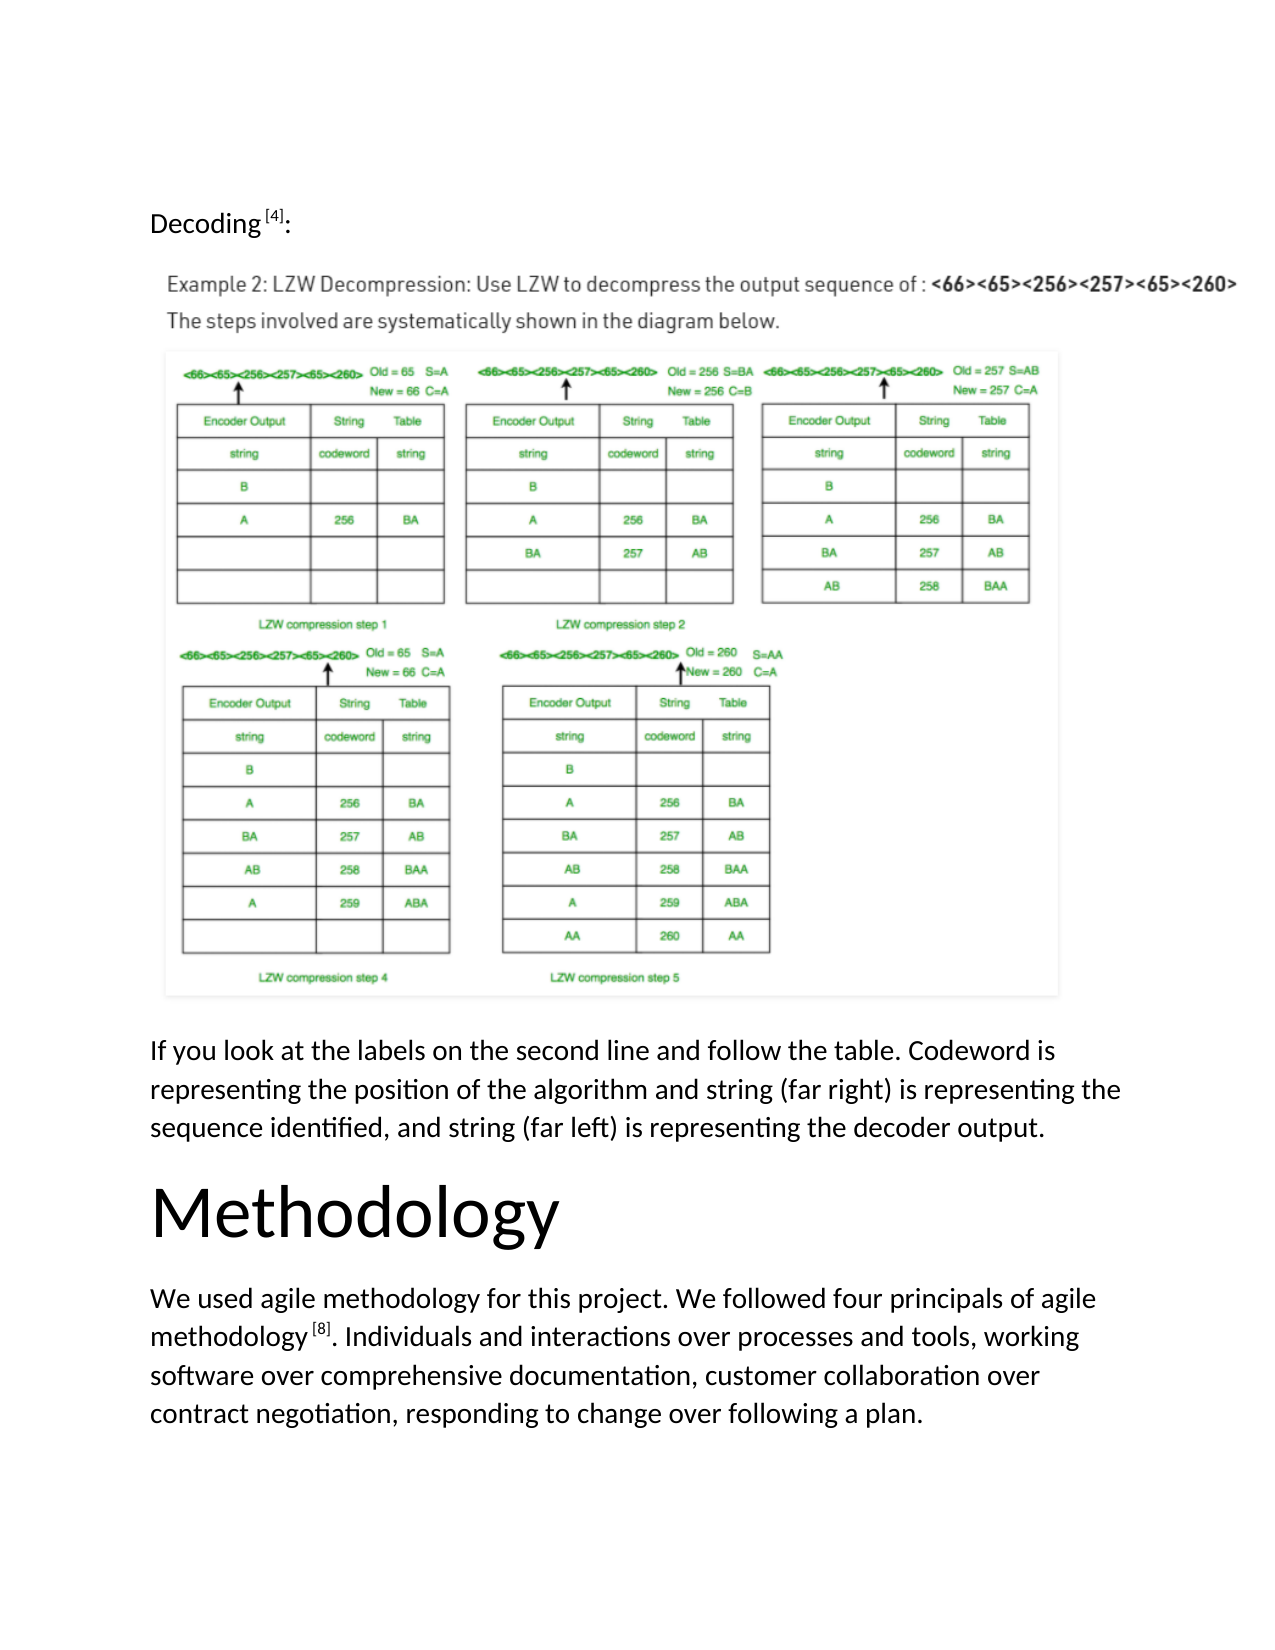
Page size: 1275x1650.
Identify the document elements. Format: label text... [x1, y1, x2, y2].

text If you look at the labels on the second line and follow the table. Codeword is representing the position of the algorithm and string (far right) is representing the sequence identified, and string (far left) is representing the decoder output. [150, 1032, 1125, 1145]
text Methodology [150, 1164, 1125, 1256]
text Decoding [4]: [150, 205, 1125, 241]
text We used agile methodology for this project. We followed four principals of agile methodology [8]. Individuals and interactions over processes and tools, working software over comprehensive documentation, customer collaboration over contract negotiation, responding to change over following a plan. [150, 1280, 1125, 1431]
picture [150, 260, 1247, 1014]
